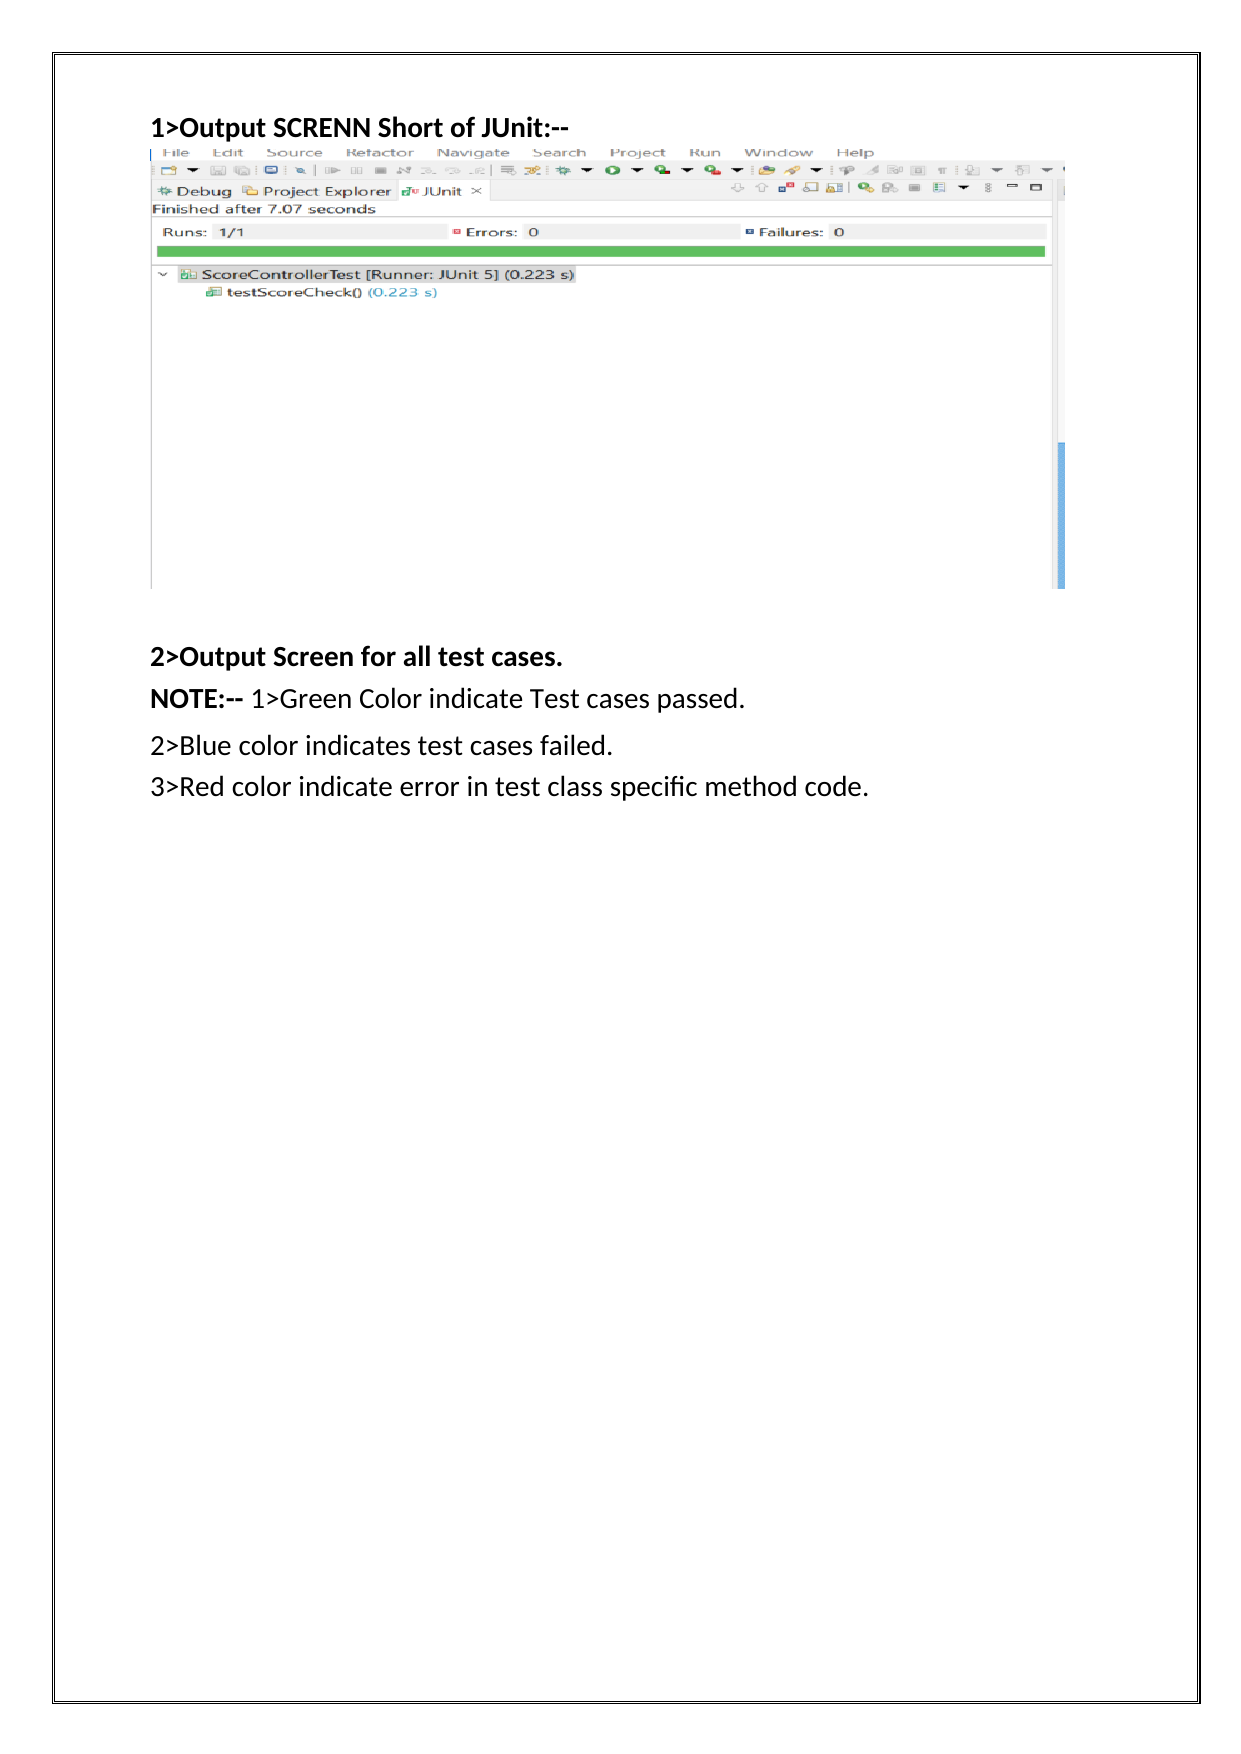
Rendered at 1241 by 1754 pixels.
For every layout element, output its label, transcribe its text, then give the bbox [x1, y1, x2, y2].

text 3>Red color indicate error in test class specific method code. [150, 768, 1197, 803]
text NOTE:-- 1>Green Color indicate Test cases passed. [150, 680, 1038, 715]
subtitle 1>Output SCRENN Short of JUnit:-- [150, 109, 603, 149]
text 2>Output Screen for all test cases. [150, 638, 1197, 673]
picture [150, 149, 1065, 589]
text 2>Blue color indicates test cases failed. [150, 727, 1038, 762]
